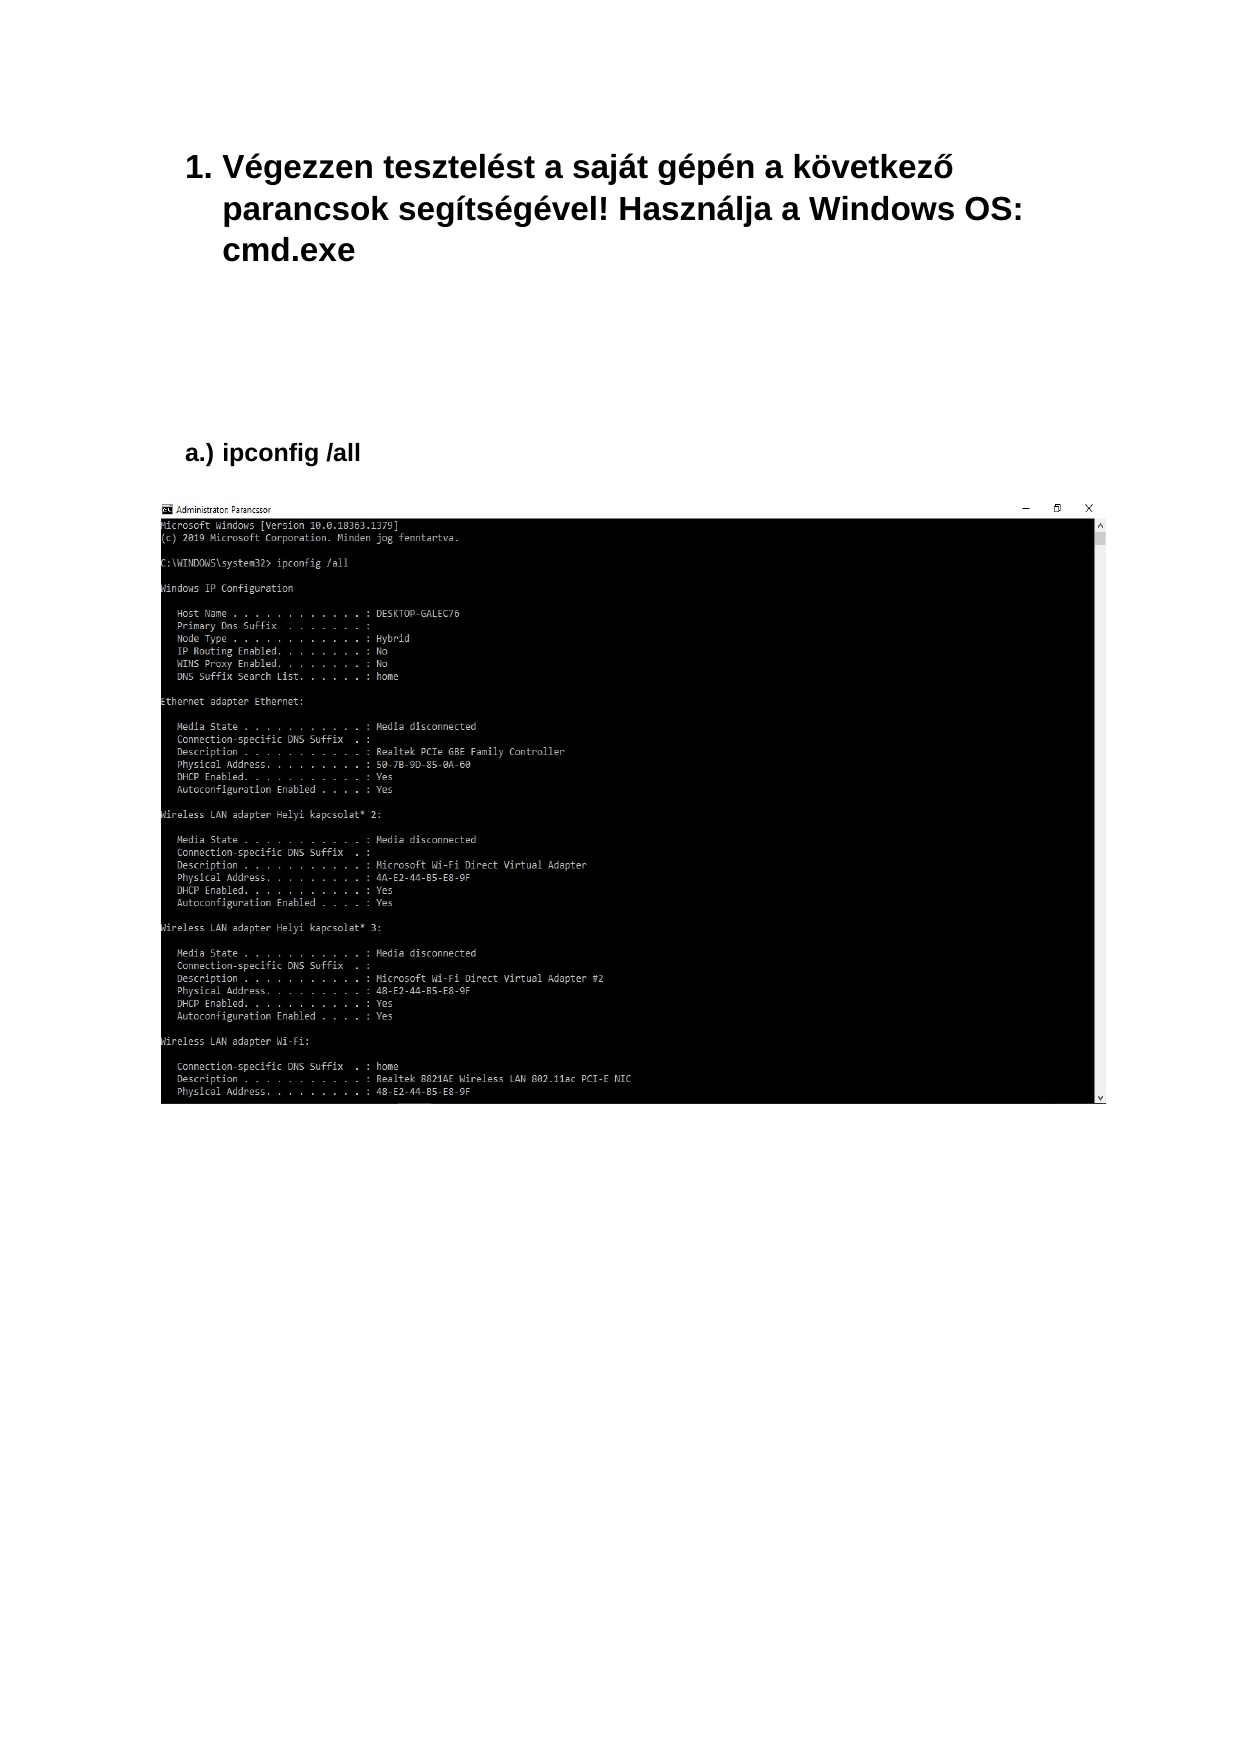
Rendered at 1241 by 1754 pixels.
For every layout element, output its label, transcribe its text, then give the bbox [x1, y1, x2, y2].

picture [161, 500, 1106, 1104]
list Végezzen tesztelést a saját gépén a következő parancsok segítségével! Használja a Windows OS: cmd.exe [185, 148, 1093, 269]
list ipconfig /all [185, 438, 1093, 467]
